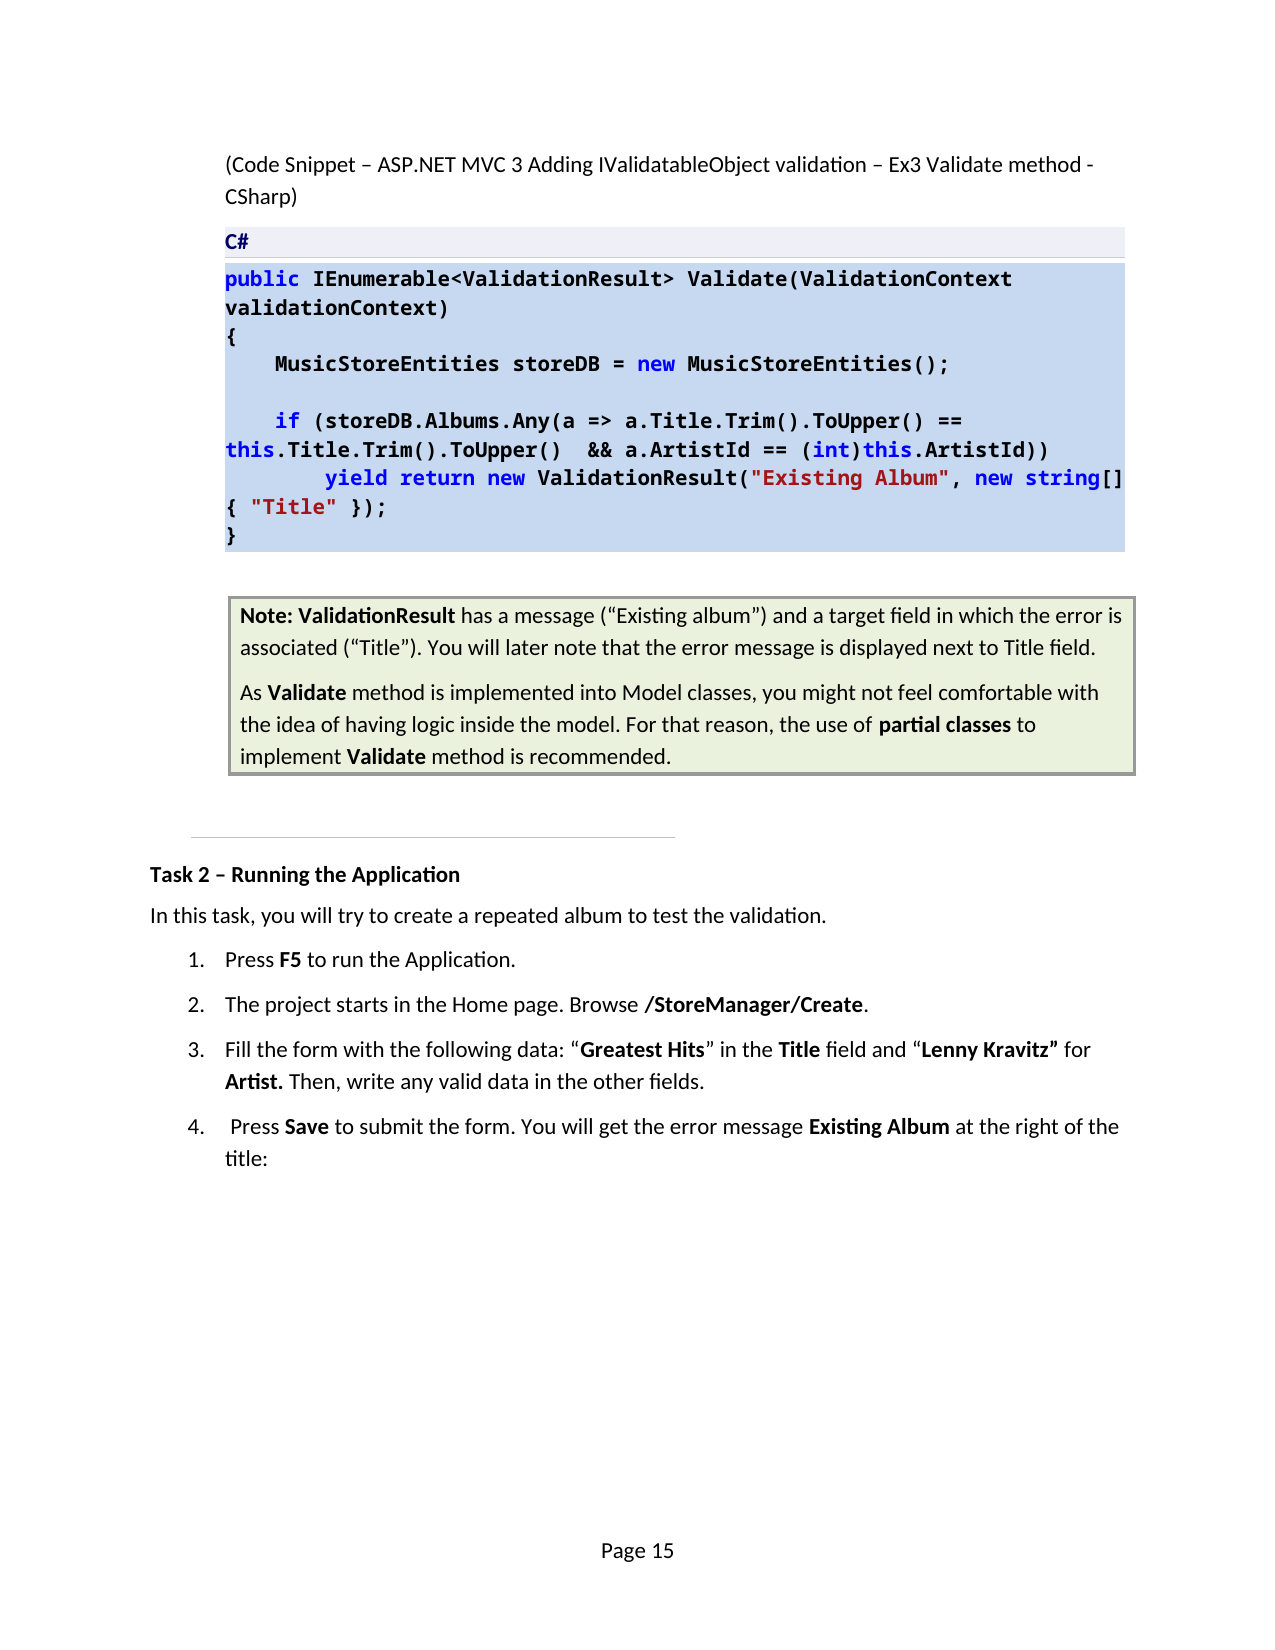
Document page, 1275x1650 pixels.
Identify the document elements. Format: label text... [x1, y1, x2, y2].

text yield return new ValidationResult("Existing Album", new string[] { "Title" }); [225, 461, 1125, 518]
list The project starts in the Home page. Browse /StoreManager/Create. [187, 990, 1125, 1018]
text { [225, 318, 1125, 347]
text Note: ValidationResult has a message (“Existing album”) and a target field in which the error is associated (“Title”). You will later note that the error message is displayed next to Title field. [231, 599, 1133, 661]
text (Code Snippet – ASP.NET MVC 3 Adding IValidatableObject validation – Ex3 Validate method - CSharp) [225, 150, 1125, 210]
text public IEnumerable<ValidationResult> Validate(ValidationContext validationContext) [225, 263, 1125, 318]
text As Validate method is implemented into Model classes, you might not feel comfortable with the idea of having logic inside the model. For that reason, the use of partial classes to implement Validate method is recommended. [231, 673, 1133, 772]
list Press F5 to run the Application. [187, 946, 1125, 974]
text if (storeDB.Albums.Any(a => a.Title.Trim().ToUpper() == this.Title.Trim().ToUpper() && a.ArtistId == (int)this.ArtistId)) [225, 404, 1125, 461]
text MusicStoreEntities storeDB = new MusicStoreEntities(); [225, 347, 1125, 375]
text C# [225, 227, 1125, 257]
list } [225, 518, 1125, 551]
list Fill the form with the following data: “Greatest Hits” in the Title field and “Lenny Kravitz” for Artist. Then, write any valid data in the other fields. [187, 1035, 1125, 1095]
text In this task, you will try to create a repeated album to test the validation. [150, 901, 1125, 929]
list Press Save to submit the form. You will get the error message Existing Album at the right of the title: [187, 1112, 1125, 1172]
text Task 2 – Running the Application [150, 860, 1125, 888]
